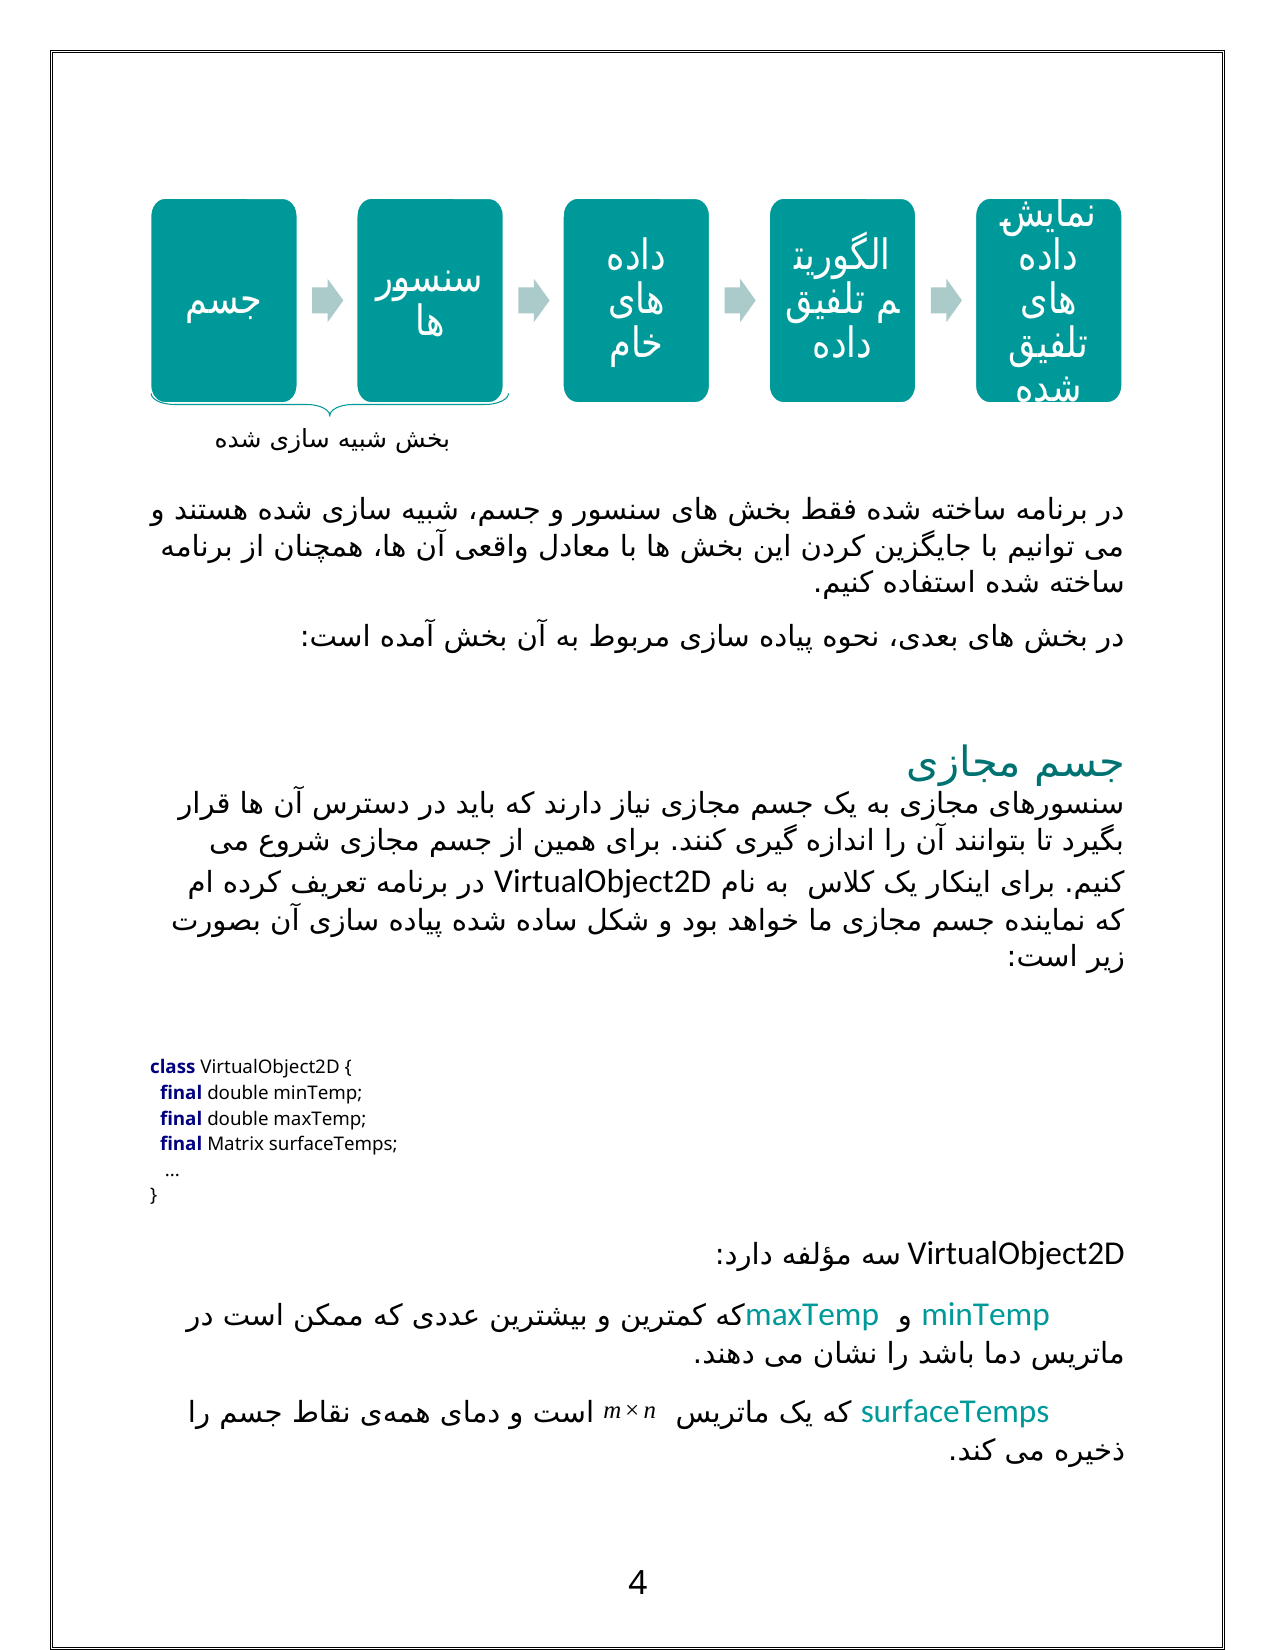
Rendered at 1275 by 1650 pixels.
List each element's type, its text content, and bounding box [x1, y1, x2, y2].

text سنسورهای مجازی به یک جسم مجازی نیاز دارند که باید در دسترس آن ها قرار بگیرد تا بتوانند آن را اندازه گیری کنند. برای همین از جسم مجازی شروع می کنیم. برای اینکار یک کلاس به نام VirtualObject2D در برنامه تعریف کرده ام که نماینده جسم مجازی ما خواهد بود و شکل ساده شده پیاده سازی آن بصورت زیر است: [150, 786, 1125, 974]
text در برنامه ساخته شده فقط بخش های سنسور و جسم، شبیه سازی شده هستند و می توانیم با جایگزین کردن این بخش ها با معادل واقعی آن ها، همچنان از برنامه ساخته شده استفاده کنیم. [150, 492, 1125, 599]
text VirtualObject2D سه مؤلفه دارد: [150, 1232, 1125, 1273]
text class VirtualObject2D { final double minTemp; final double maxTemp; final Matrix surfaceTemps; [150, 1054, 1125, 1156]
text ... } [150, 1156, 1125, 1207]
text در بخش های بعدی، نحوه پیاده سازی مربوط به آن بخش آمده است: [150, 619, 1125, 653]
subtitle جسم مجازی [150, 738, 1125, 786]
text surfaceTemps که یک ماتریس است و دمای همه‌ی نقاط جسم را ذخیره می کند. [150, 1390, 1125, 1467]
text minTemp و maxTempکه کمترین و بیشترین عددی که ممکن است در ماتریس دما باشد را نشان می دهند. [150, 1293, 1125, 1370]
